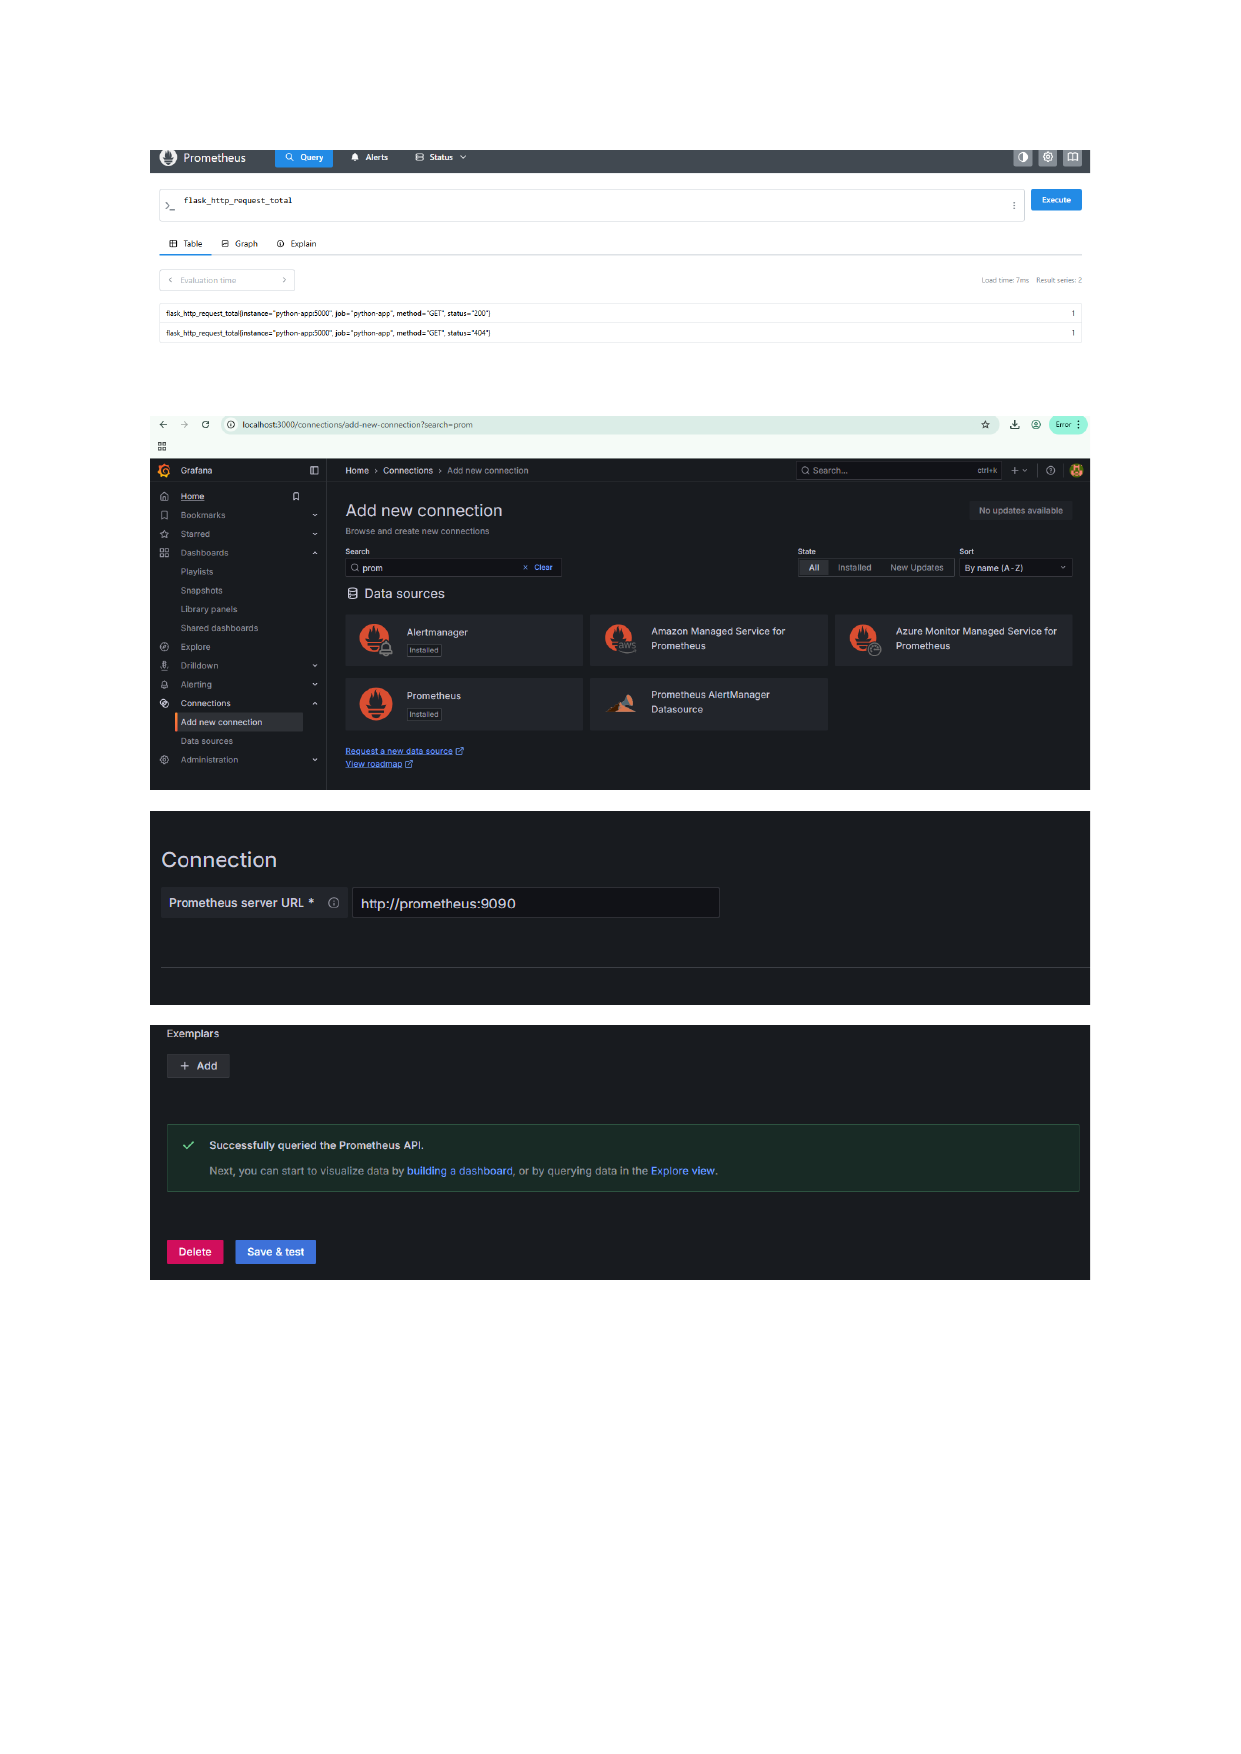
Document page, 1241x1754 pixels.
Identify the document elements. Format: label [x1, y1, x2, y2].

picture [150, 1025, 1091, 1280]
picture [150, 416, 1091, 790]
picture [150, 150, 1091, 344]
picture [150, 811, 1091, 1005]
